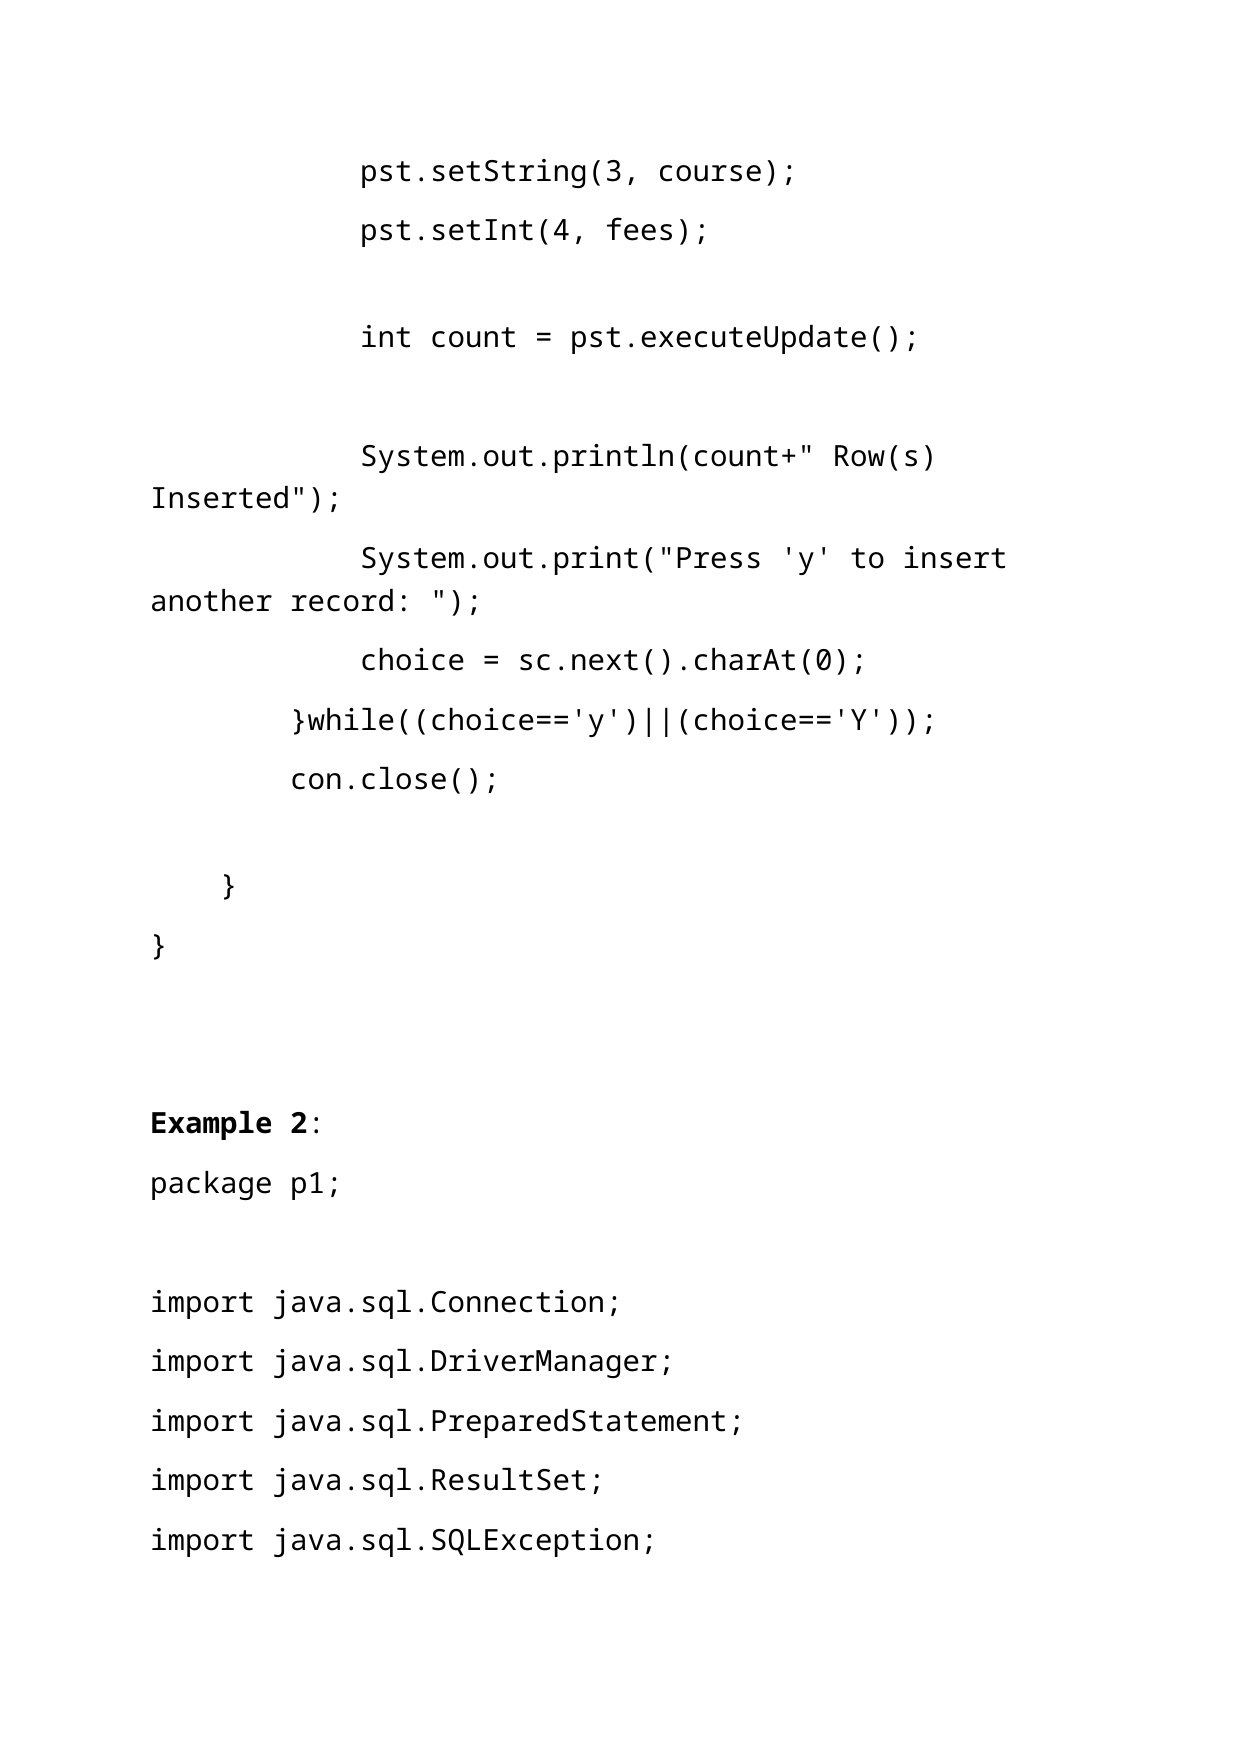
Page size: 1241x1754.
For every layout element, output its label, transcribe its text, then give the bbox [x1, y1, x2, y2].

text int count = pst.executeUpdate(); [150, 316, 1090, 356]
text import java.sql.DriverManager; [150, 1341, 1090, 1380]
text pst.setString(3, course); [150, 150, 1090, 190]
text import java.sql.ResultSet; [150, 1459, 1090, 1499]
text import java.sql.SQLException; [150, 1519, 1090, 1559]
text System.out.println(count+" Row(s) Inserted"); [150, 435, 1090, 517]
text import java.sql.Connection; [150, 1281, 1090, 1321]
text choice = sc.next().charAt(0); [150, 639, 1090, 679]
text System.out.print("Press 'y' to insert another record: "); [150, 537, 1090, 619]
text pst.setInt(4, fees); [150, 209, 1090, 249]
text } [150, 924, 1090, 964]
text import java.sql.PreparedStatement; [150, 1400, 1090, 1440]
text Example 2: [150, 1103, 1090, 1142]
text package p1; [150, 1162, 1090, 1202]
text con.close(); [150, 758, 1090, 798]
text } [150, 865, 1090, 904]
text }while((choice=='y')||(choice=='Y')); [150, 699, 1090, 738]
